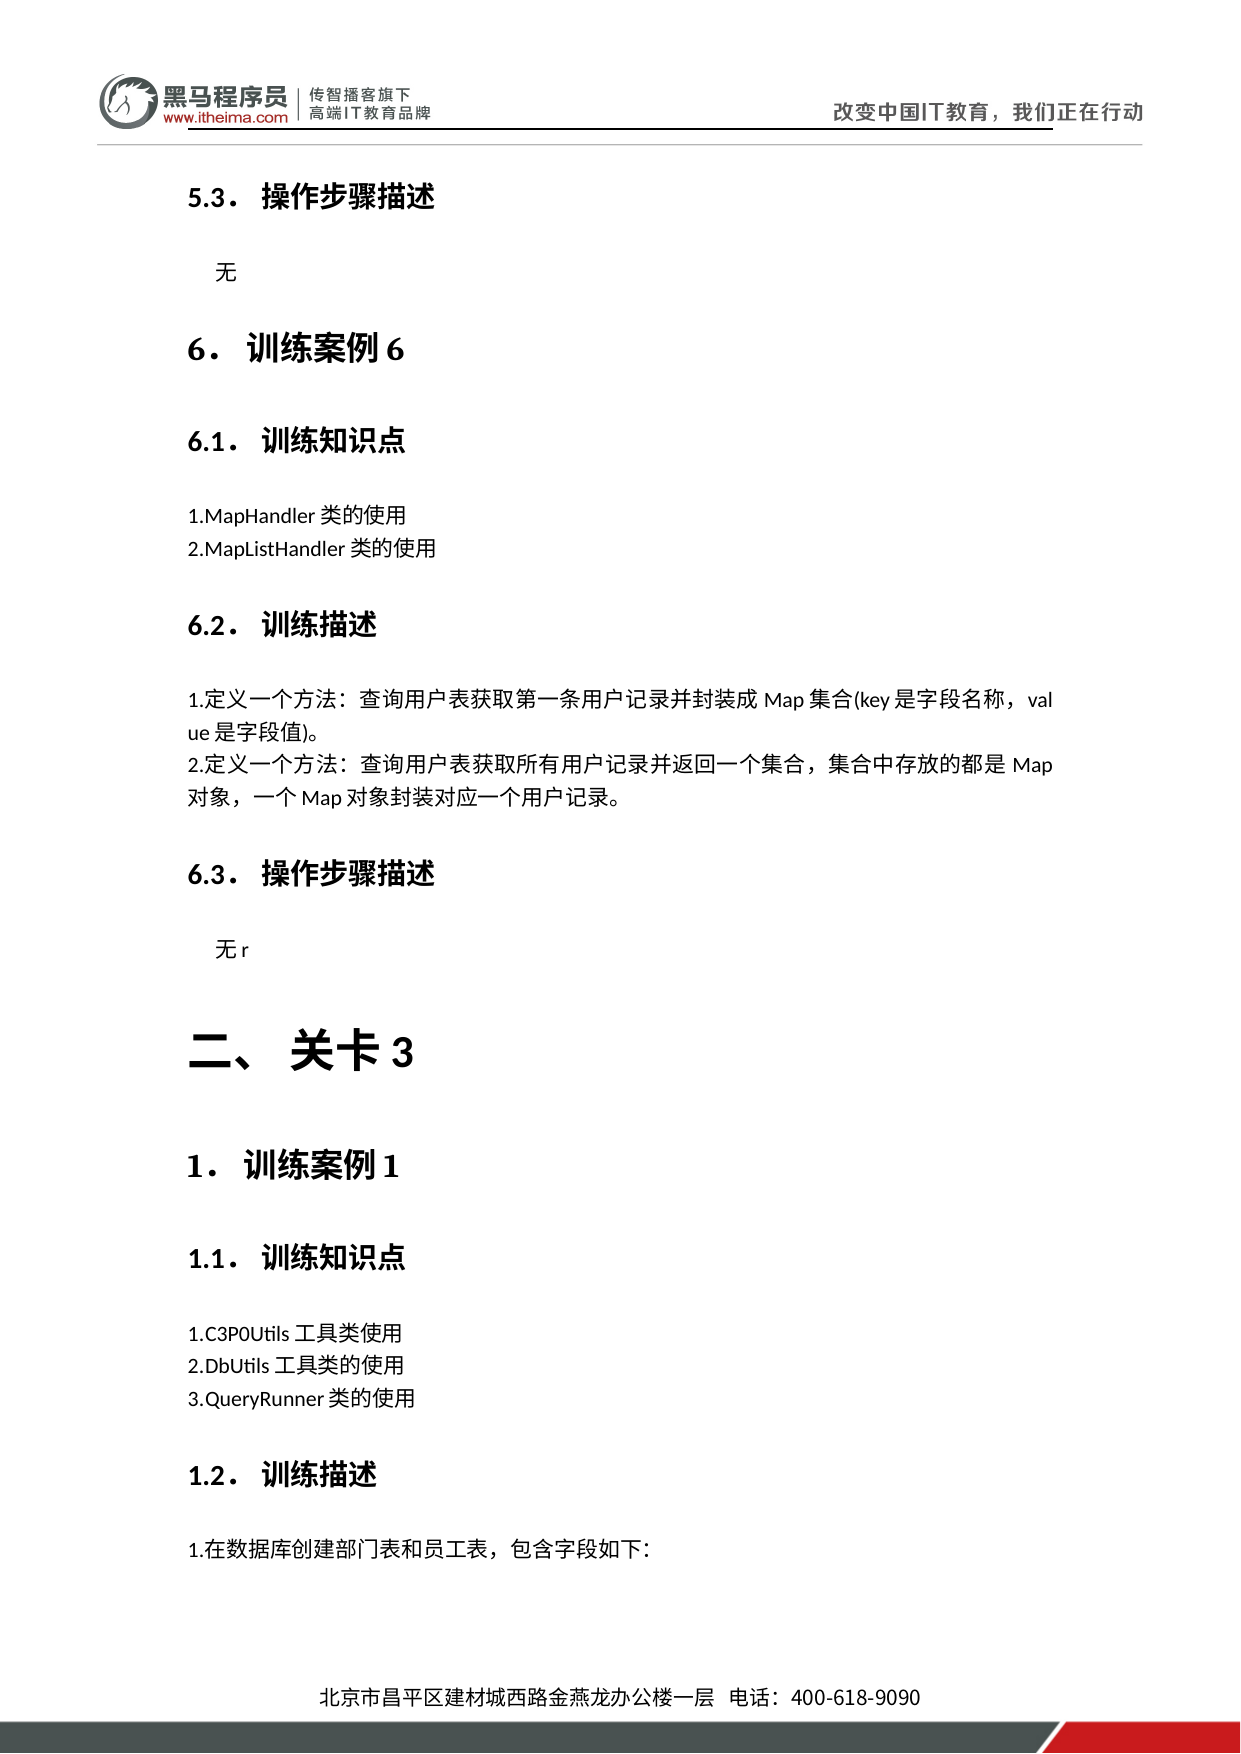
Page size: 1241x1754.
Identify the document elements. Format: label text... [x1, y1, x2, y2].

subtitle 训练知识点 [187, 1223, 1053, 1288]
subtitle 训练知识点 [187, 406, 1053, 471]
text 无r [215, 931, 1053, 964]
subtitle 训练描述 [187, 1440, 1053, 1505]
subtitle 训练案例6 [187, 314, 1053, 379]
subtitle 训练案例1 [187, 1131, 1053, 1196]
picture [0, 3, 1241, 153]
text 1.定义一个方法：查询用户表获取第一条用户记录并封装成Map集合(key是字段名称，value是字段值)。 [187, 682, 1053, 747]
list MapListHandler类的使用 [187, 530, 1053, 563]
list QueryRunner类的使用 [187, 1380, 1053, 1413]
text 无 [215, 254, 1053, 287]
list C3P0Utils工具类使用 [187, 1315, 1053, 1348]
subtitle 训练描述 [187, 590, 1053, 655]
list MapHandler类的使用 [187, 498, 1053, 530]
subtitle 关卡3 [187, 999, 1053, 1097]
text 2.定义一个方法：查询用户表获取所有用户记录并返回一个集合，集合中存放的都是Map对象，一个Map对象封装对应一个用户记录。 [187, 747, 1053, 812]
text 1.在数据库创建部门表和员工表，包含字段如下： [187, 1532, 1053, 1564]
subtitle 操作步骤描述 [187, 839, 1053, 904]
subtitle 操作步骤描述 [187, 162, 1053, 227]
picture [0, 1662, 1241, 1753]
list DbUtils工具类的使用 [187, 1348, 1053, 1380]
